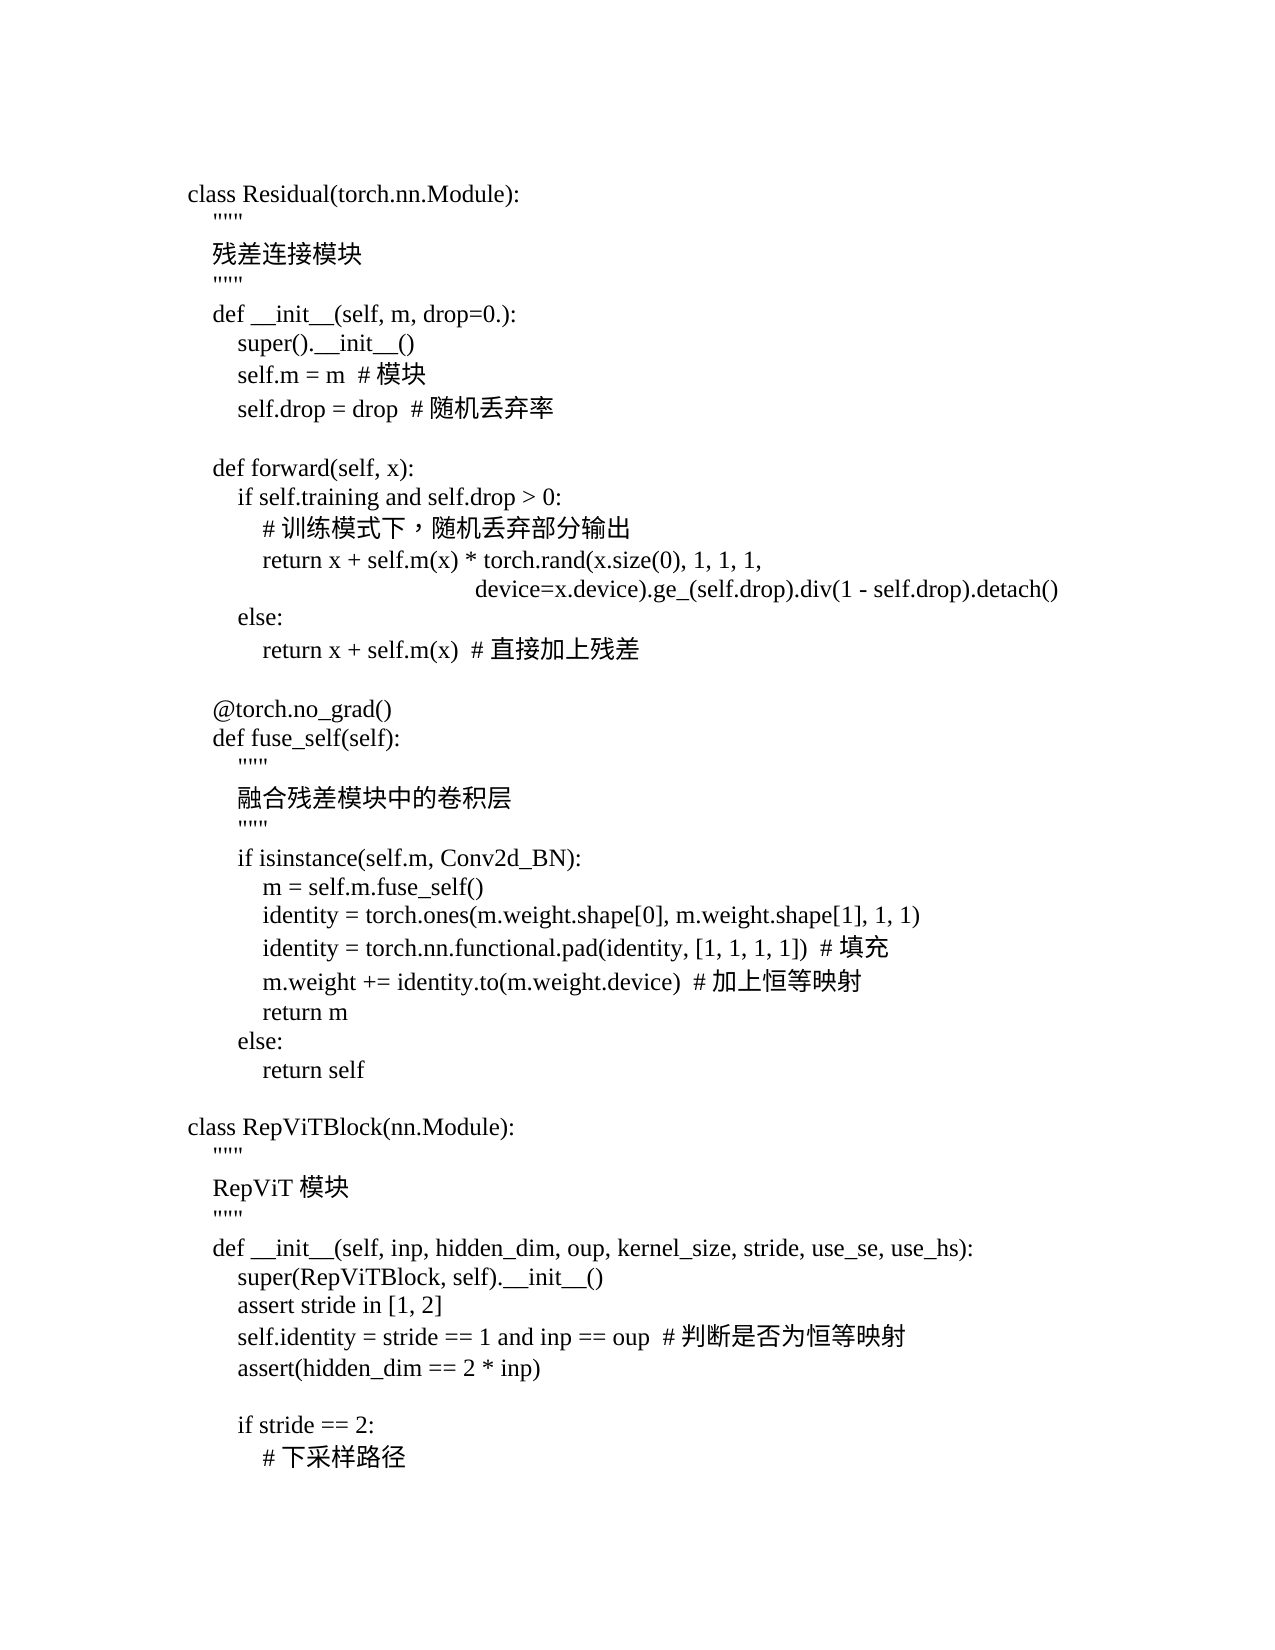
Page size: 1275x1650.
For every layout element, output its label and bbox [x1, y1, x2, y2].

text [187, 150, 1087, 1473]
